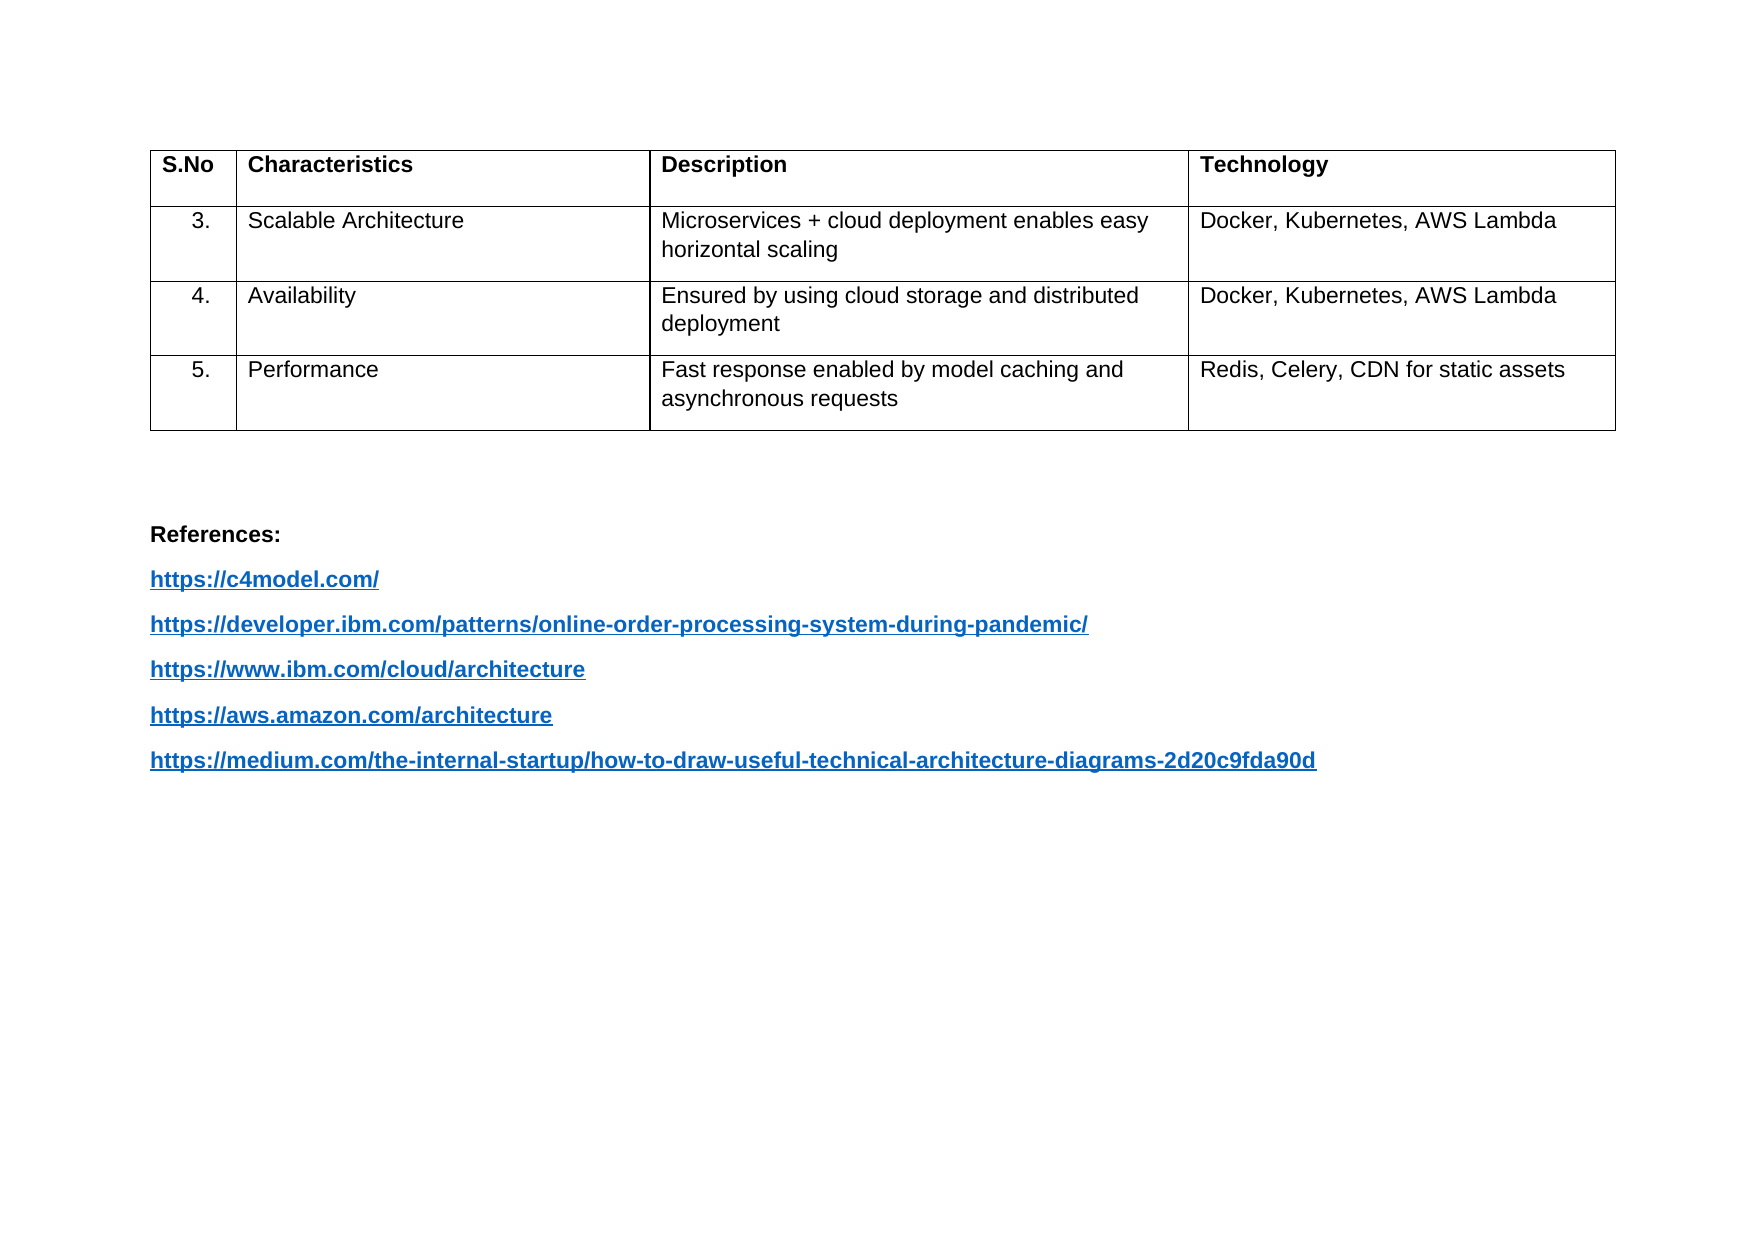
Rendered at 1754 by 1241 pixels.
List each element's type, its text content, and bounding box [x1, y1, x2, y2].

table_cell [151, 207, 236, 281]
table_cell Redis, Celery, CDN for static assets [1189, 356, 1615, 430]
table_cell Performance [237, 356, 649, 430]
table_cell [151, 282, 236, 355]
table_cell Fast response enabled by model caching and asynchronous requests [651, 356, 1188, 430]
text https://www.ibm.com/cloud/architecture [150, 656, 1665, 683]
table_cell Docker, Kubernetes, AWS Lambda [1189, 207, 1615, 281]
table_cell Scalable Architecture [237, 207, 649, 281]
text https://medium.com/the-internal-startup/how-to-draw-useful-technical-architecture-diagrams-2d20c9fda90d [150, 747, 1665, 773]
table_cell Docker, Kubernetes, AWS Lambda [1189, 282, 1615, 355]
table_cell Ensured by using cloud storage and distributed deployment [651, 282, 1188, 355]
table_cell [151, 356, 236, 430]
table_cell Microservices + cloud deployment enables easy horizontal scaling [651, 207, 1188, 281]
table_header Technology [1189, 151, 1615, 206]
table_header Description [651, 151, 1188, 206]
table_header Characteristics [237, 151, 649, 206]
table_cell Availability [237, 282, 649, 355]
text References: [150, 521, 1665, 547]
text https://aws.amazon.com/architecture [150, 702, 1665, 728]
text https://developer.ibm.com/patterns/online-order-processing-system-during-pandemic/ [150, 611, 1665, 638]
table_header S.No [151, 151, 236, 206]
text https://c4model.com/ [150, 566, 1665, 593]
